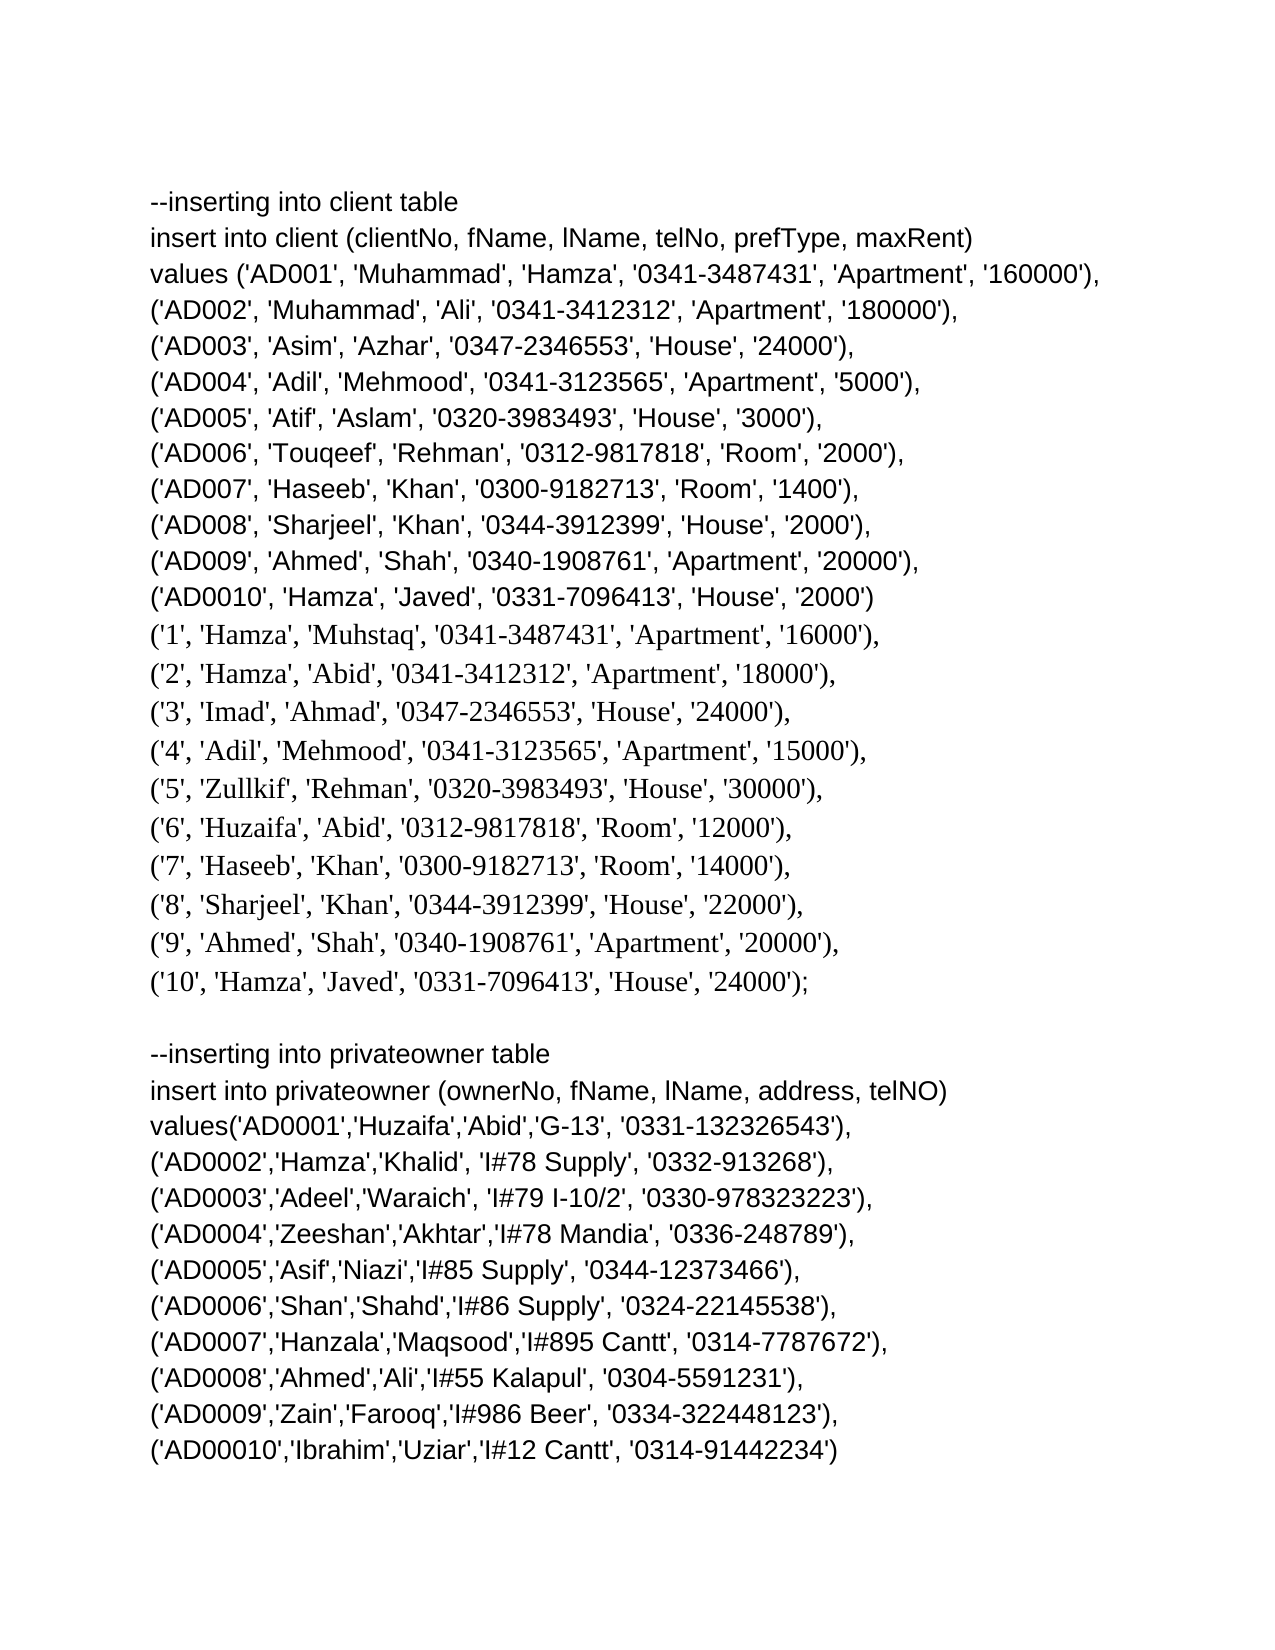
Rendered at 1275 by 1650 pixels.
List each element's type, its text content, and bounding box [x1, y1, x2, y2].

text --inserting into privateowner table [150, 1038, 1125, 1070]
text ('4', 'Adil', 'Mehmood', '0341-3123565', 'Apartment', '15000'), [150, 733, 1125, 766]
text ('8', 'Sharjeel', 'Khan', '0344-3912399', 'House', '22000'), [150, 887, 1125, 921]
text ('AD0005','Asif','Niazi','I#85 Supply', '0344-12373466'), [150, 1254, 1125, 1285]
text ('AD0010', 'Hamza', 'Javed', '0331-7096413', 'House', '2000') [150, 581, 1125, 612]
text ('AD005', 'Atif', 'Aslam', '0320-3983493', 'House', '3000'), [150, 402, 1125, 433]
text ('1', 'Hamza', 'Muhstaq', '0341-3487431', 'Apartment', '16000'), [150, 617, 1125, 651]
text ('AD00010','Ibrahim','Uziar','I#12 Cantt', '0314-91442234') [150, 1434, 1125, 1465]
text ('AD004', 'Adil', 'Mehmood', '0341-3123565', 'Apartment', '5000'), [150, 366, 1125, 397]
text ('AD006', 'Touqeef', 'Rehman', '0312-9817818', 'Room', '2000'), [150, 437, 1125, 469]
text ('AD003', 'Asim', 'Azhar', '0347-2346553', 'House', '24000'), [150, 330, 1125, 361]
text ('AD008', 'Sharjeel', 'Khan', '0344-3912399', 'House', '2000'), [150, 509, 1125, 541]
text ('AD0003','Adeel','Waraich', 'I#79 I-10/2', '0330-978323223'), [150, 1182, 1125, 1213]
text --inserting into client table [150, 186, 1125, 217]
text ('AD0009','Zain','Farooq','I#986 Beer', '0334-322448123'), [150, 1398, 1125, 1429]
text ('2', 'Hamza', 'Abid', '0341-3412312', 'Apartment', '18000'), [150, 656, 1125, 689]
text values ('AD001', 'Muhammad', 'Hamza', '0341-3487431', 'Apartment', '160000'), [150, 258, 1125, 289]
text ('AD0004','Zeeshan','Akhtar','I#78 Mandia', '0336-248789'), [150, 1218, 1125, 1249]
text ('AD0006','Shan','Shahd','I#86 Supply', '0324-22145538'), [150, 1290, 1125, 1321]
text ('AD0008','Ahmed','Ali','I#55 Kalapul', '0304-5591231'), [150, 1362, 1125, 1393]
text ('3', 'Imad', 'Ahmad', '0347-2346553', 'House', '24000'), [150, 694, 1125, 728]
text ('5', 'Zullkif', 'Rehman', '0320-3983493', 'House', '30000'), [150, 771, 1125, 805]
text ('AD002', 'Muhammad', 'Ali', '0341-3412312', 'Apartment', '180000'), [150, 294, 1125, 325]
text insert into client (clientNo, fName, lName, telNo, prefType, maxRent) [150, 222, 1125, 253]
text ('10', 'Hamza', 'Javed', '0331-7096413', 'House', '24000'); [150, 964, 1125, 998]
text ('AD007', 'Haseeb', 'Khan', '0300-9182713', 'Room', '1400'), [150, 473, 1125, 505]
text ('AD0002','Hamza','Khalid', 'I#78 Supply', '0332-913268'), [150, 1146, 1125, 1178]
text ('AD0007','Hanzala','Maqsood','I#895 Cantt', '0314-7787672'), [150, 1326, 1125, 1357]
text ('7', 'Haseeb', 'Khan', '0300-9182713', 'Room', '14000'), [150, 848, 1125, 882]
text insert into privateowner (ownerNo, fName, lName, address, telNO) [150, 1074, 1125, 1106]
text ('9', 'Ahmed', 'Shah', '0340-1908761', 'Apartment', '20000'), [150, 926, 1125, 959]
text values('AD0001','Huzaifa','Abid','G-13', '0331-132326543'), [150, 1110, 1125, 1142]
text ('AD009', 'Ahmed', 'Shah', '0340-1908761', 'Apartment', '20000'), [150, 545, 1125, 577]
text ('6', 'Huzaifa', 'Abid', '0312-9817818', 'Room', '12000'), [150, 810, 1125, 843]
